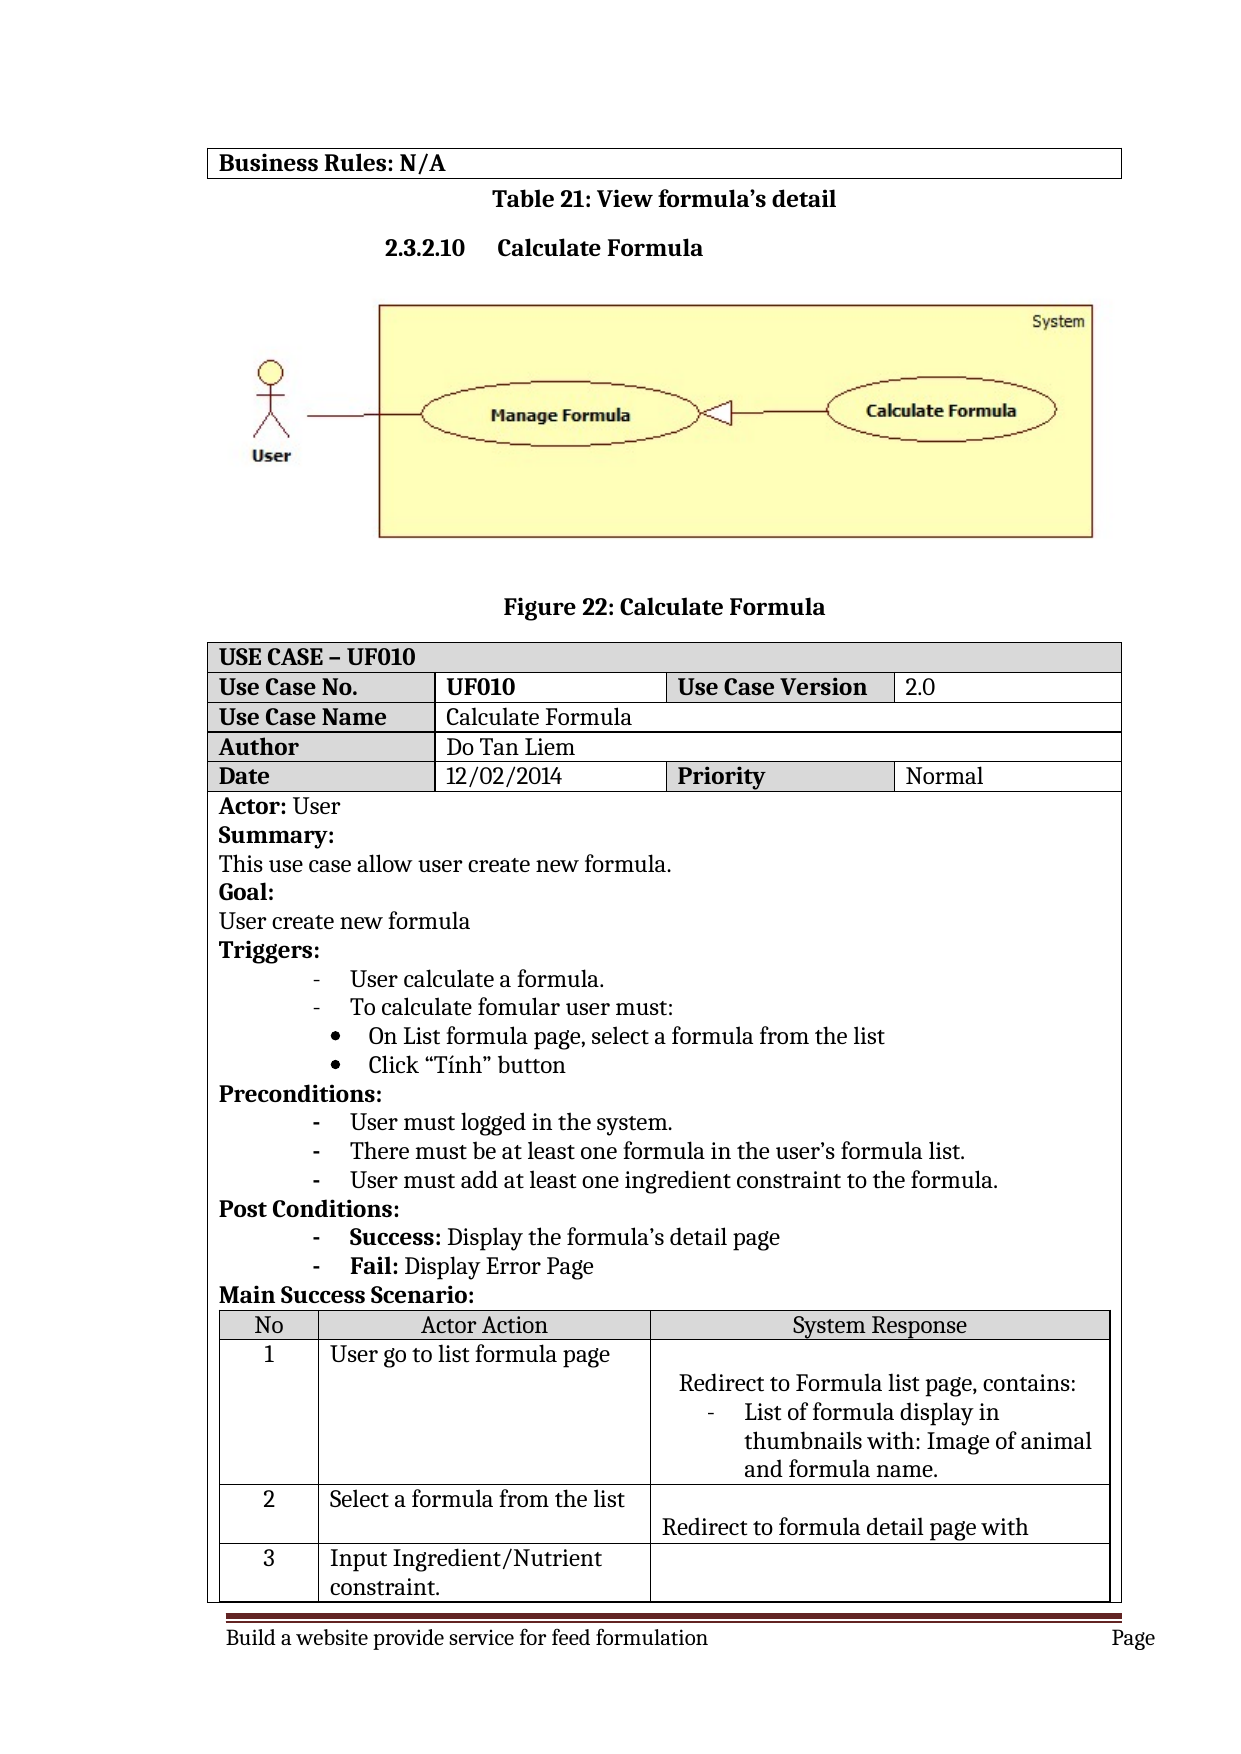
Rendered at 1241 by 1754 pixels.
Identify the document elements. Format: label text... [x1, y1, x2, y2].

picture [206, 275, 1123, 568]
table_cell Use Case No. [208, 673, 434, 702]
text Table 21: View formula’s detail [207, 185, 1122, 213]
table_cell Use Case Version [667, 673, 894, 702]
table_cell Normal [895, 762, 1121, 791]
subtitle Calculate Formula [385, 234, 1122, 263]
table_header USE CASE – UF010 [208, 643, 1121, 672]
table_cell 12/02/2014 [436, 762, 666, 791]
table_cell 2.0 [895, 673, 1121, 702]
table_cell Use Case Name [208, 703, 434, 731]
table_cell Do Tan Liem [436, 733, 1121, 761]
table_cell UF010 [436, 673, 666, 702]
table_cell Date [208, 762, 434, 791]
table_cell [208, 149, 1121, 177]
table_cell Author [208, 733, 434, 761]
table_cell Priority [667, 762, 894, 791]
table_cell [208, 792, 1121, 1602]
table_cell Calculate Formula [436, 703, 1121, 731]
text Figure 22: Calculate Formula [207, 592, 1122, 621]
